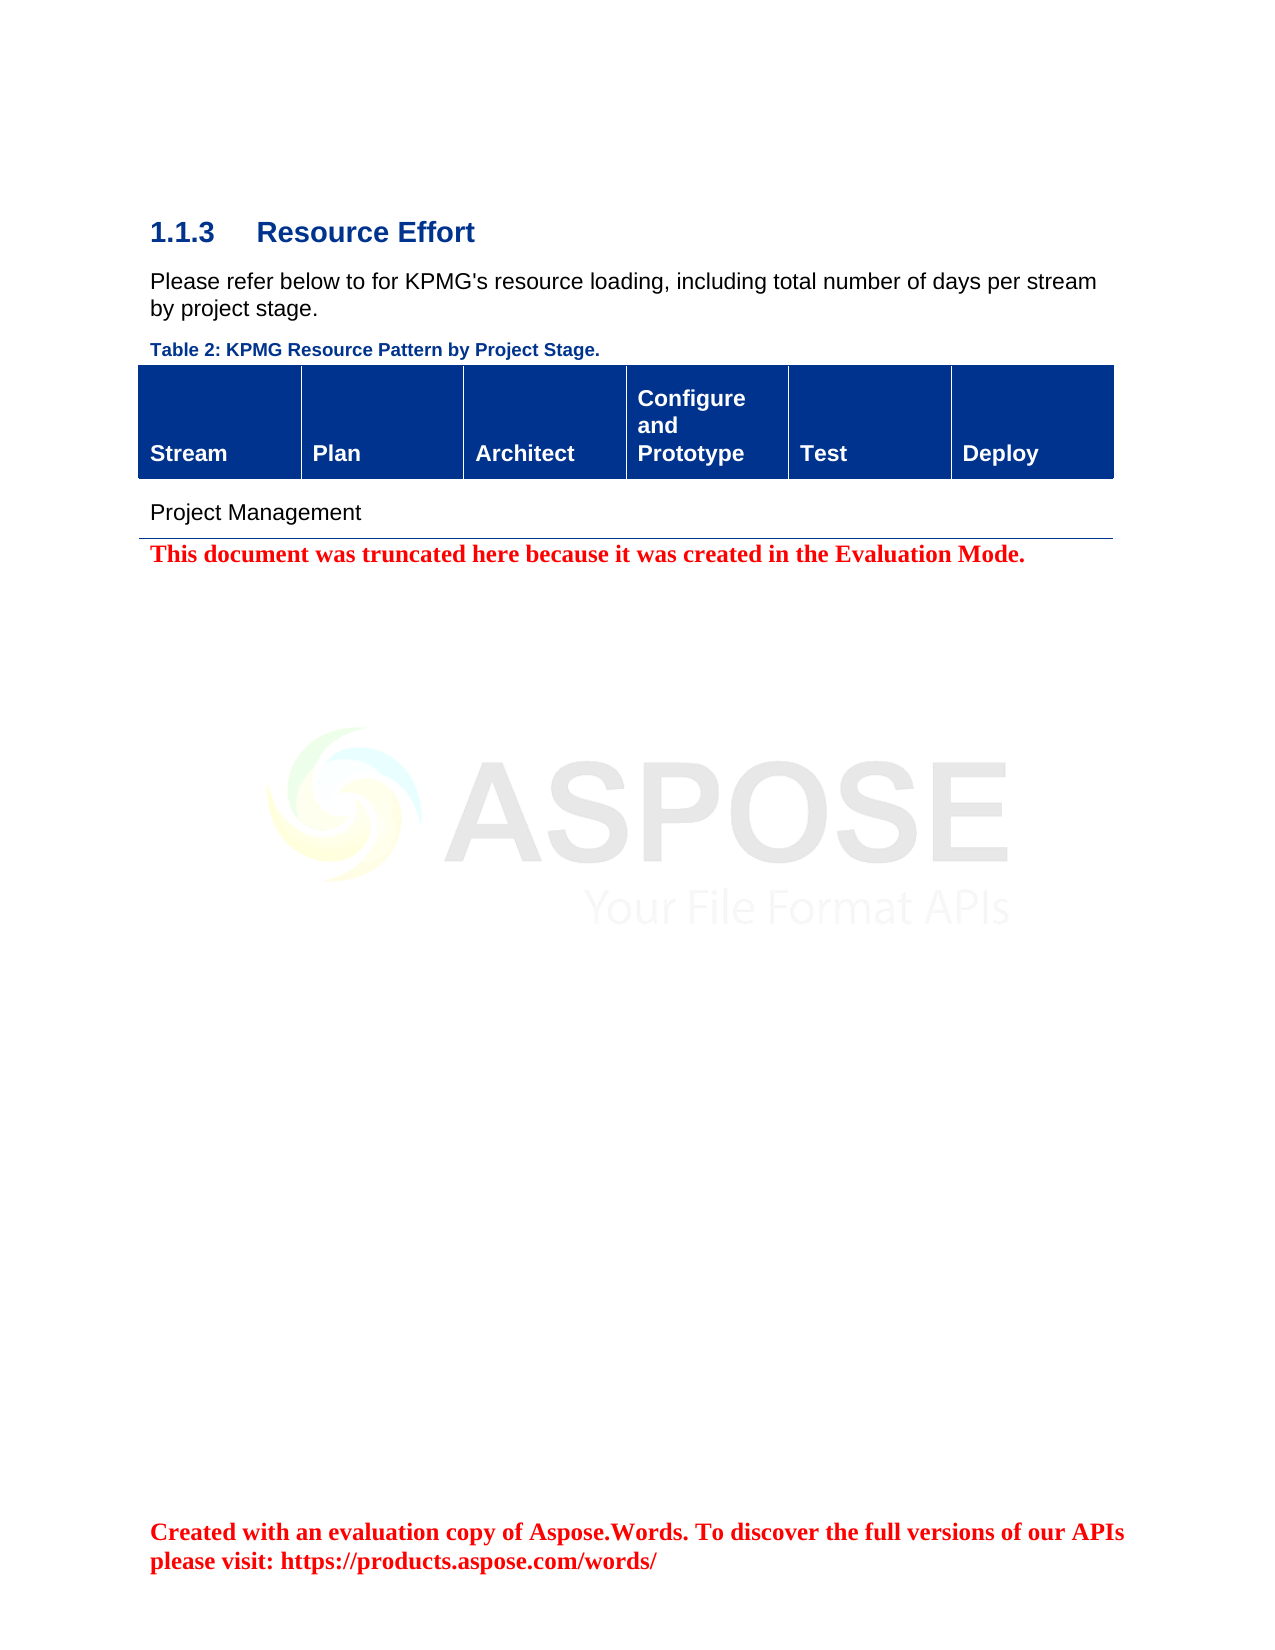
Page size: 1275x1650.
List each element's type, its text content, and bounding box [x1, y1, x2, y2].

list Resource Effort [150, 214, 1125, 248]
table_cell Project Management [139, 479, 1113, 538]
table_header Plan [302, 366, 463, 478]
table_header Test [789, 366, 951, 478]
text Please refer below to for KPMG's resource loading, including total number of days per stream by project stage. [150, 267, 1125, 321]
text This document was truncated here because it was created in the Evaluation Mode. [150, 539, 1125, 567]
table_header Deploy [952, 366, 1113, 478]
table_header Architect [464, 366, 626, 478]
table_header Stream [139, 366, 301, 478]
table_header Configure and Prototype [627, 366, 788, 478]
